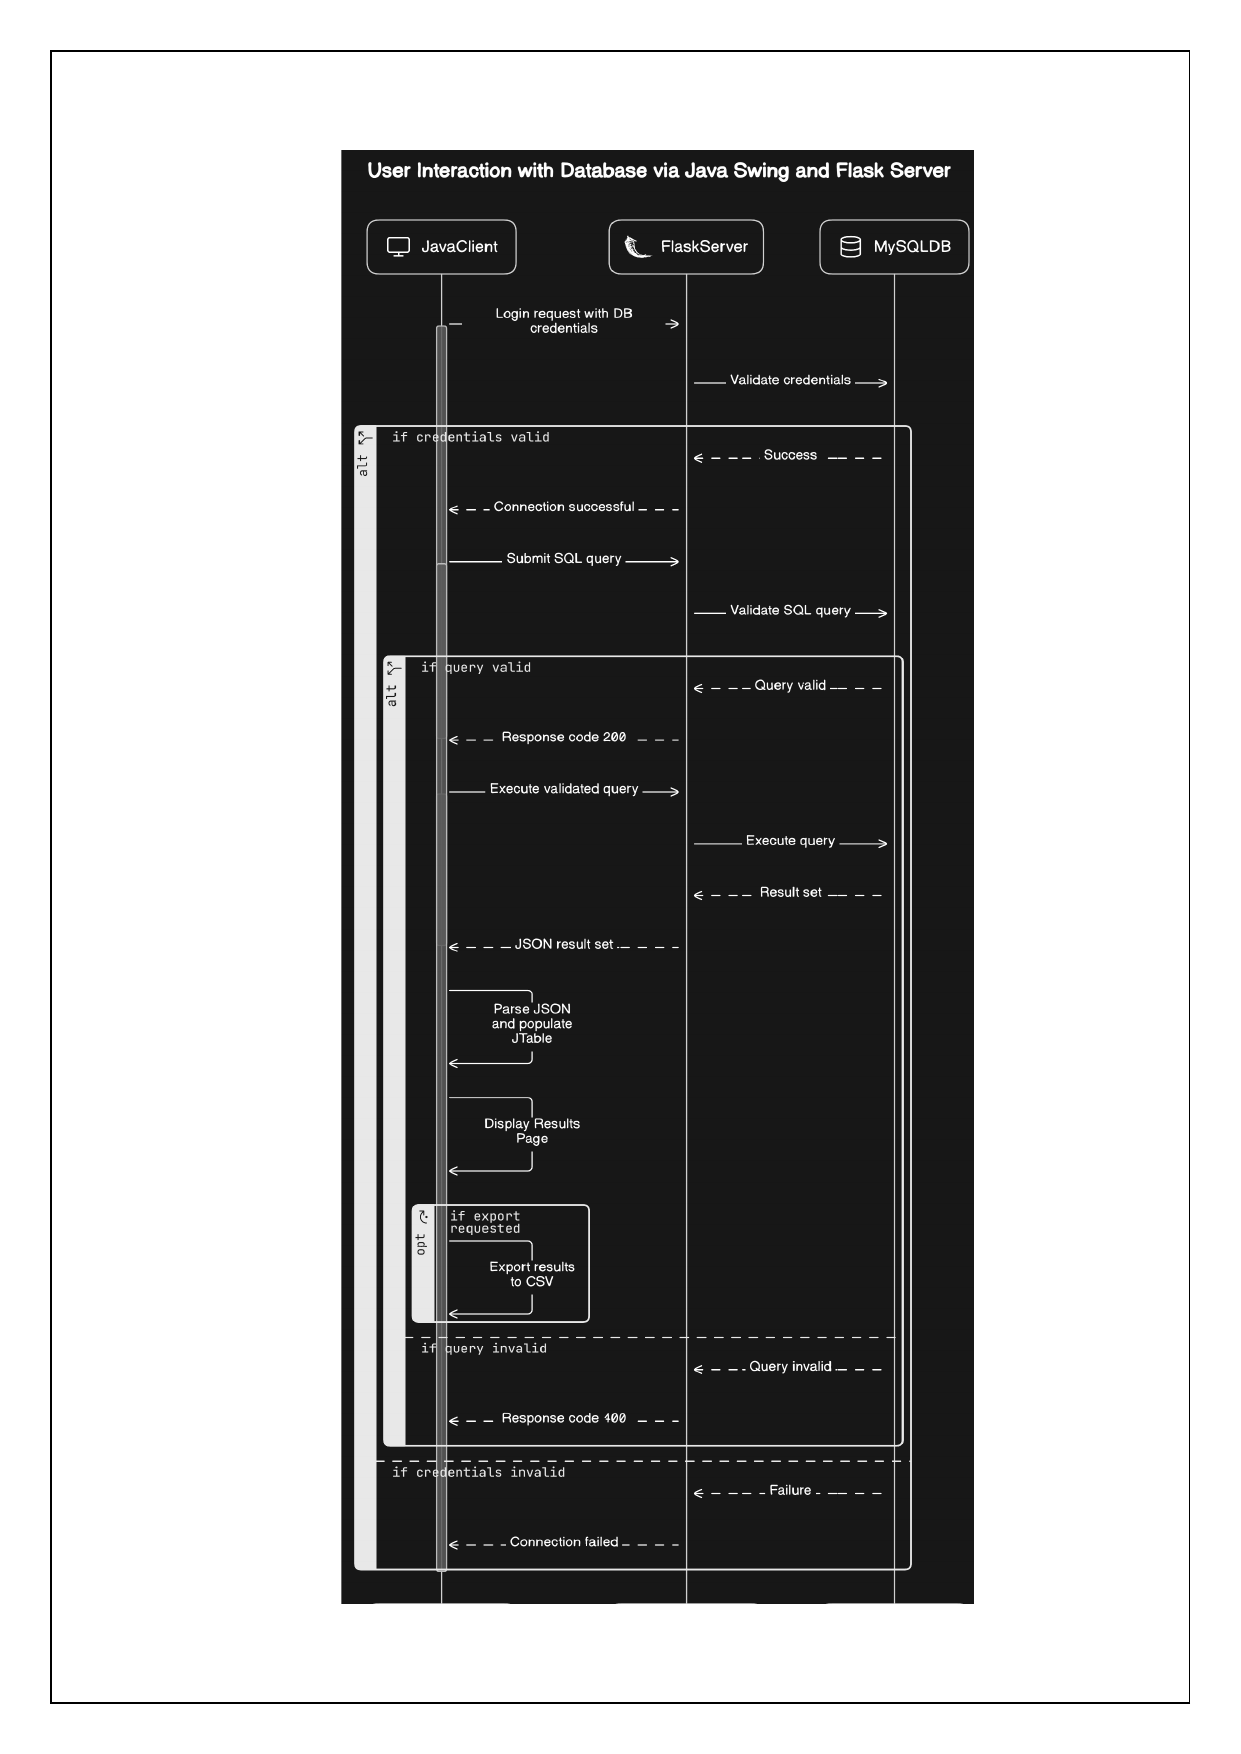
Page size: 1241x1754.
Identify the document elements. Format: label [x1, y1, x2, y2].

picture [341, 150, 974, 1604]
